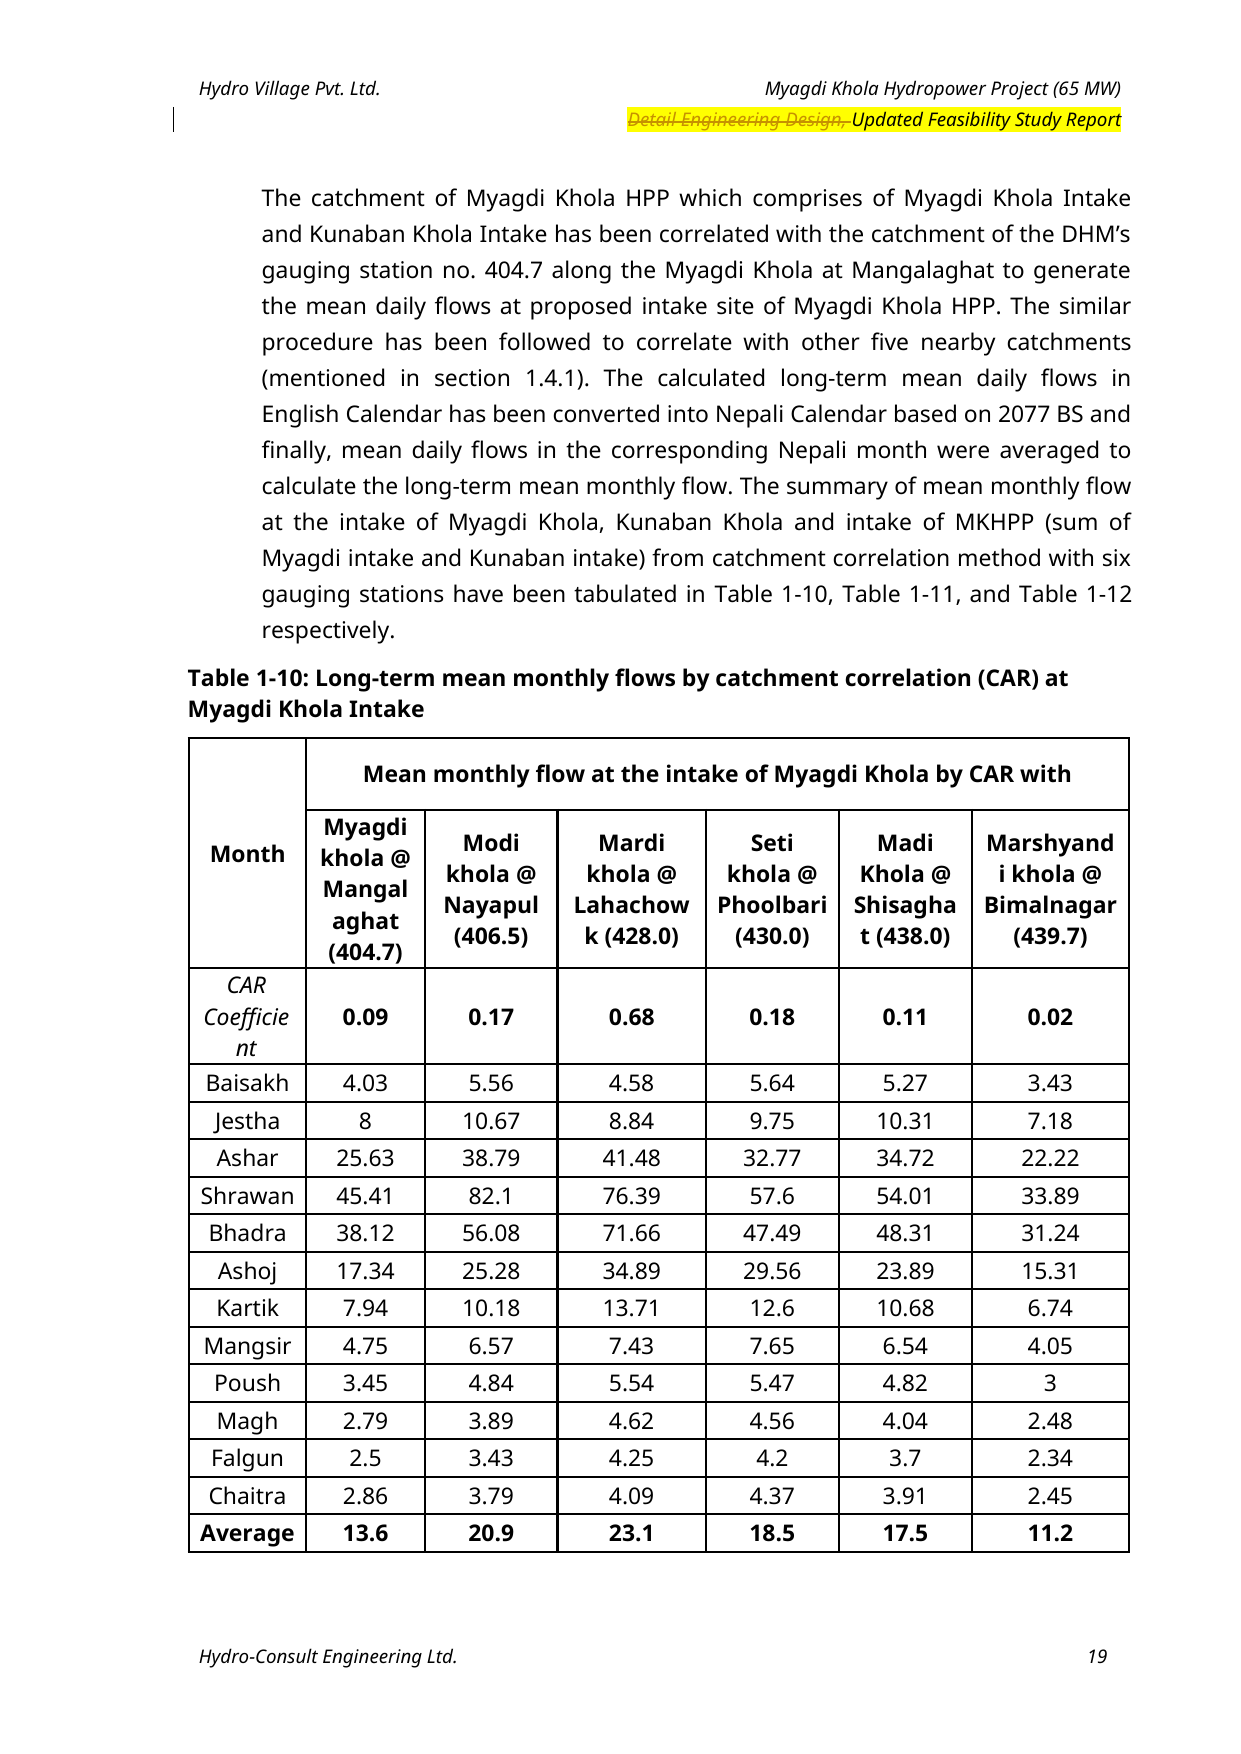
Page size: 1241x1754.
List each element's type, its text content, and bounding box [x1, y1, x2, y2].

table_cell 2.45 [973, 1478, 1128, 1513]
table_cell 45.41 [307, 1178, 424, 1213]
table_cell 82.1 [426, 1178, 556, 1213]
table_cell 4.84 [426, 1365, 556, 1401]
table_cell 3.7 [840, 1440, 971, 1476]
table_cell 5.64 [707, 1065, 838, 1101]
table_cell Kartik [190, 1290, 305, 1326]
table_cell 25.28 [426, 1253, 556, 1288]
table_cell 4.04 [840, 1403, 971, 1438]
table_cell 5.27 [840, 1065, 971, 1101]
table_cell 56.08 [426, 1215, 556, 1251]
table_cell Modi khola @ Nayapul (406.5) [426, 811, 556, 967]
table_cell Chaitra [190, 1478, 305, 1513]
table_cell Ashoj [190, 1253, 305, 1288]
table_cell 9.75 [707, 1103, 838, 1138]
table_cell Mangsir [190, 1328, 305, 1363]
table_cell 13.6 [307, 1515, 424, 1551]
table_cell 34.72 [840, 1140, 971, 1176]
table_cell 10.67 [426, 1103, 556, 1138]
table_cell 10.31 [840, 1103, 971, 1138]
table_cell Marshyandi khola @ Bimalnagar (439.7) [973, 811, 1128, 967]
table_cell CAR Coefficient [190, 969, 305, 1063]
table_cell 12.6 [707, 1290, 838, 1326]
table_cell 20.9 [426, 1515, 556, 1551]
table_cell 4.62 [559, 1403, 705, 1438]
table_cell 4.03 [307, 1065, 424, 1101]
table_cell 7.18 [973, 1103, 1128, 1138]
table_cell 7.43 [559, 1328, 705, 1363]
table_cell 71.66 [559, 1215, 705, 1251]
table_cell Bhadra [190, 1215, 305, 1251]
table_cell 4.56 [707, 1403, 838, 1438]
table_cell 5.47 [707, 1365, 838, 1401]
table_cell Madi Khola @ Shisaghat (438.0) [840, 811, 971, 967]
table_cell 29.56 [707, 1253, 838, 1288]
table_cell 4.25 [559, 1440, 705, 1476]
table_cell 0.09 [307, 969, 424, 1063]
table_cell 6.57 [426, 1328, 556, 1363]
table_cell 3.43 [973, 1065, 1128, 1101]
table_cell 34.89 [559, 1253, 705, 1288]
table_cell 11.2 [973, 1515, 1128, 1551]
table_cell 32.77 [707, 1140, 838, 1176]
table_cell 17.34 [307, 1253, 424, 1288]
table_cell 2.86 [307, 1478, 424, 1513]
table_cell 7.65 [707, 1328, 838, 1363]
table_cell 18.5 [707, 1515, 838, 1551]
table_cell 0.18 [707, 969, 838, 1063]
table_cell Mardi khola @ Lahachowk (428.0) [559, 811, 705, 967]
table_cell 5.54 [559, 1365, 705, 1401]
table_cell 10.18 [426, 1290, 556, 1326]
table_cell 38.79 [426, 1140, 556, 1176]
table_cell 7.94 [307, 1290, 424, 1326]
table_cell Ashar [190, 1140, 305, 1176]
table_cell 6.74 [973, 1290, 1128, 1326]
table_cell 33.89 [973, 1178, 1128, 1213]
table_cell 4.75 [307, 1328, 424, 1363]
table_cell 4.37 [707, 1478, 838, 1513]
table_cell 8.84 [559, 1103, 705, 1138]
table_cell 10.68 [840, 1290, 971, 1326]
table_cell Baisakh [190, 1065, 305, 1101]
table_cell 3 [973, 1365, 1128, 1401]
table_cell Magh [190, 1403, 305, 1438]
table_cell Shrawan [190, 1178, 305, 1213]
table_cell 3.79 [426, 1478, 556, 1513]
table_cell 2.5 [307, 1440, 424, 1476]
table_cell 8 [307, 1103, 424, 1138]
table_cell 2.79 [307, 1403, 424, 1438]
table_cell Average [190, 1515, 305, 1551]
table_cell 4.2 [707, 1440, 838, 1476]
table_cell Poush [190, 1365, 305, 1401]
table_cell 4.58 [559, 1065, 705, 1101]
table_cell 0.17 [426, 969, 556, 1063]
table_cell Jestha [190, 1103, 305, 1138]
table_cell 0.68 [559, 969, 705, 1063]
table_cell 13.71 [559, 1290, 705, 1326]
table_cell 0.11 [840, 969, 971, 1063]
table_cell 4.82 [840, 1365, 971, 1401]
table_cell 22.22 [973, 1140, 1128, 1176]
table_cell 41.48 [559, 1140, 705, 1176]
table_cell 3.91 [840, 1478, 971, 1513]
table_header Month [190, 739, 305, 967]
table_cell 15.31 [973, 1253, 1128, 1288]
table_cell 47.49 [707, 1215, 838, 1251]
table_cell 17.5 [840, 1515, 971, 1551]
table_cell 23.1 [559, 1515, 705, 1551]
table_cell 5.56 [426, 1065, 556, 1101]
table_cell 54.01 [840, 1178, 971, 1213]
table_cell 2.34 [973, 1440, 1128, 1476]
table_cell 57.6 [707, 1178, 838, 1213]
table_cell 3.89 [426, 1403, 556, 1438]
table_cell Falgun [190, 1440, 305, 1476]
table_cell 31.24 [973, 1215, 1128, 1251]
table_cell 3.43 [426, 1440, 556, 1476]
table_cell 25.63 [307, 1140, 424, 1176]
table_cell 0.02 [973, 969, 1128, 1063]
table_cell 38.12 [307, 1215, 424, 1251]
table_cell 4.05 [973, 1328, 1128, 1363]
table_cell 48.31 [840, 1215, 971, 1251]
table_cell 23.89 [840, 1253, 971, 1288]
table_cell 4.09 [559, 1478, 705, 1513]
table_cell 3.45 [307, 1365, 424, 1401]
table_cell 76.39 [559, 1178, 705, 1213]
table_cell 6.54 [840, 1328, 971, 1363]
table_cell Seti khola @ Phoolbari (430.0) [707, 811, 838, 967]
table_header Mean monthly flow at the intake of Myagdi Khola by CAR with [307, 739, 1128, 809]
table_cell 2.48 [973, 1403, 1128, 1438]
table_cell Myagdi khola @ Mangalaghat (404.7) [307, 811, 424, 967]
